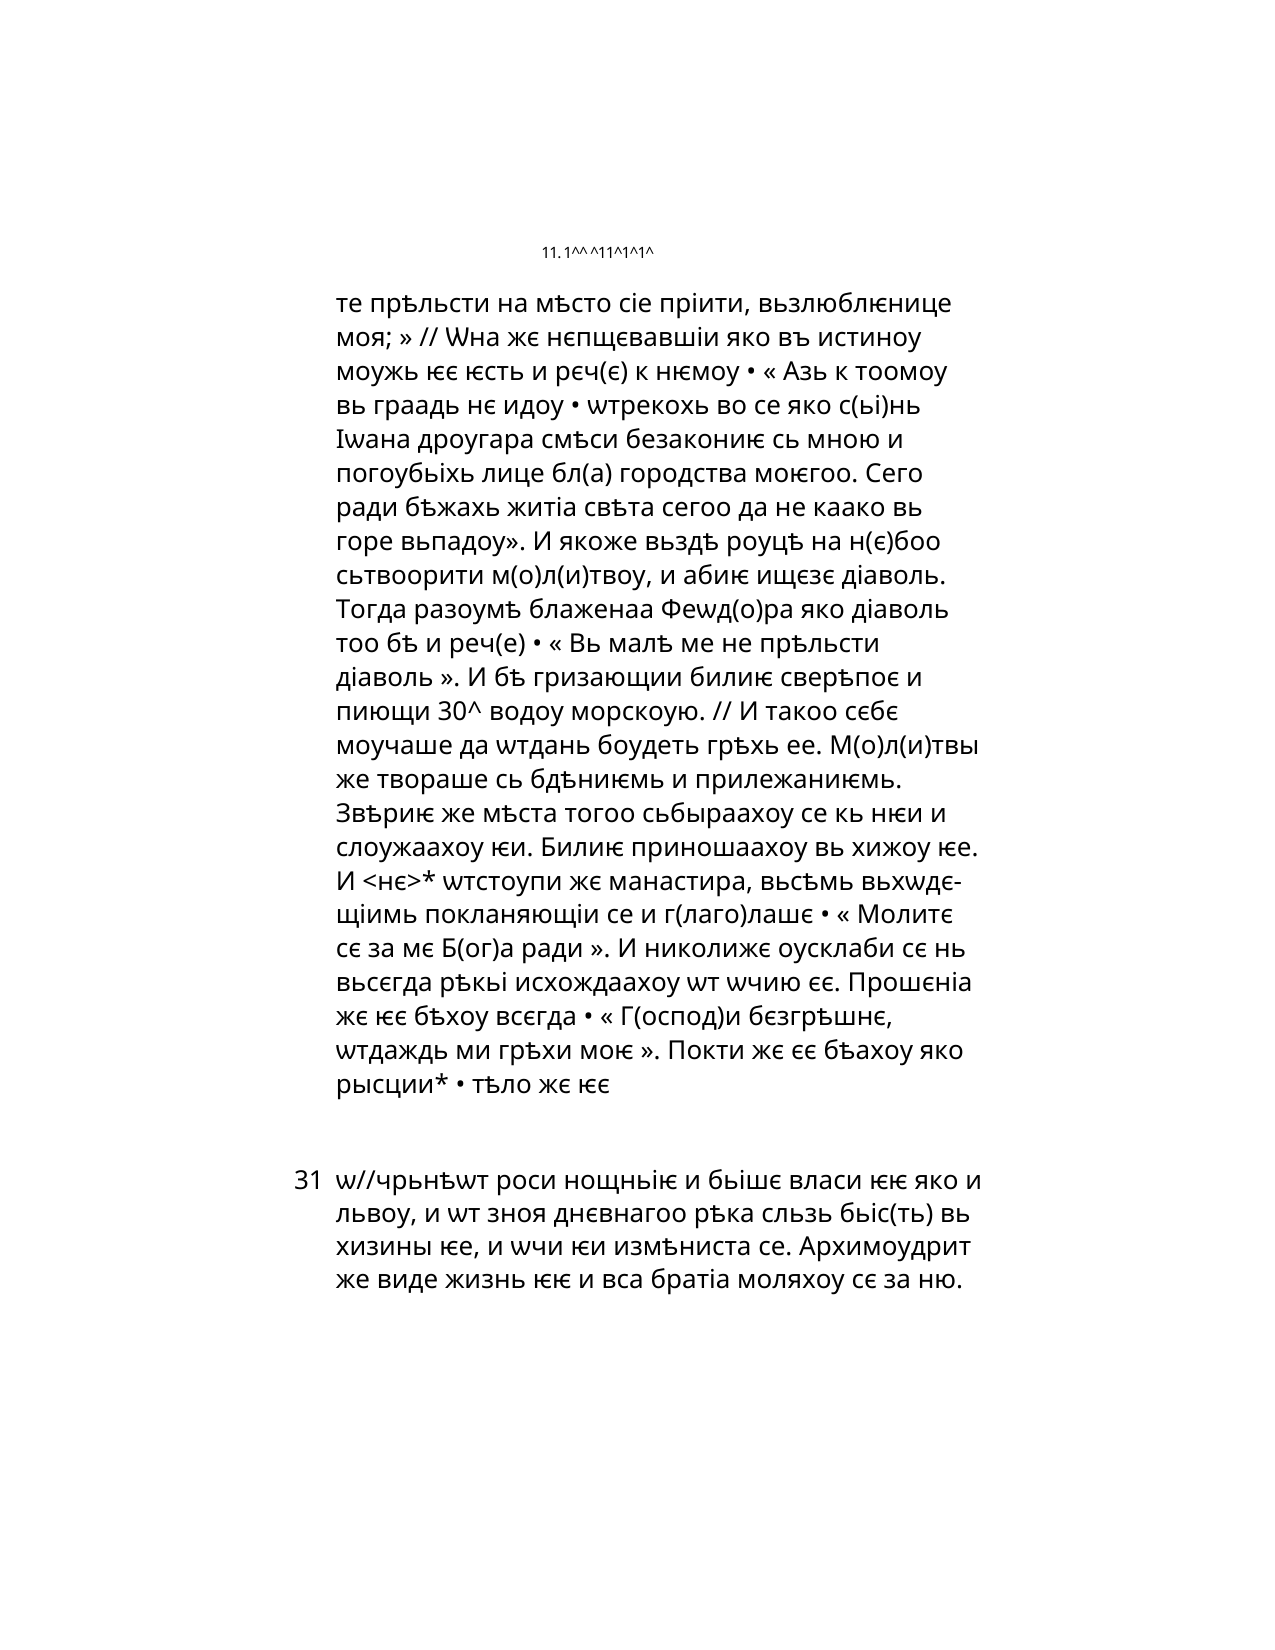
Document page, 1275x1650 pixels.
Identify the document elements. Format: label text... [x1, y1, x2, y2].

list ѡ//чрьнѣѡт роси нощньіѥ и бьішє власи ѥѥ яко и львоу, и ѡт зноя днєвнагоо рѣка сльзь бьіс(ть) вь хизины ѥе, и ѡчи ѥи измѣниста се. Архимоудрит же виде жизнь ѥѥ и вса братіа моляхоу сє за ню. [294, 1163, 985, 1295]
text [286, 286, 985, 1101]
